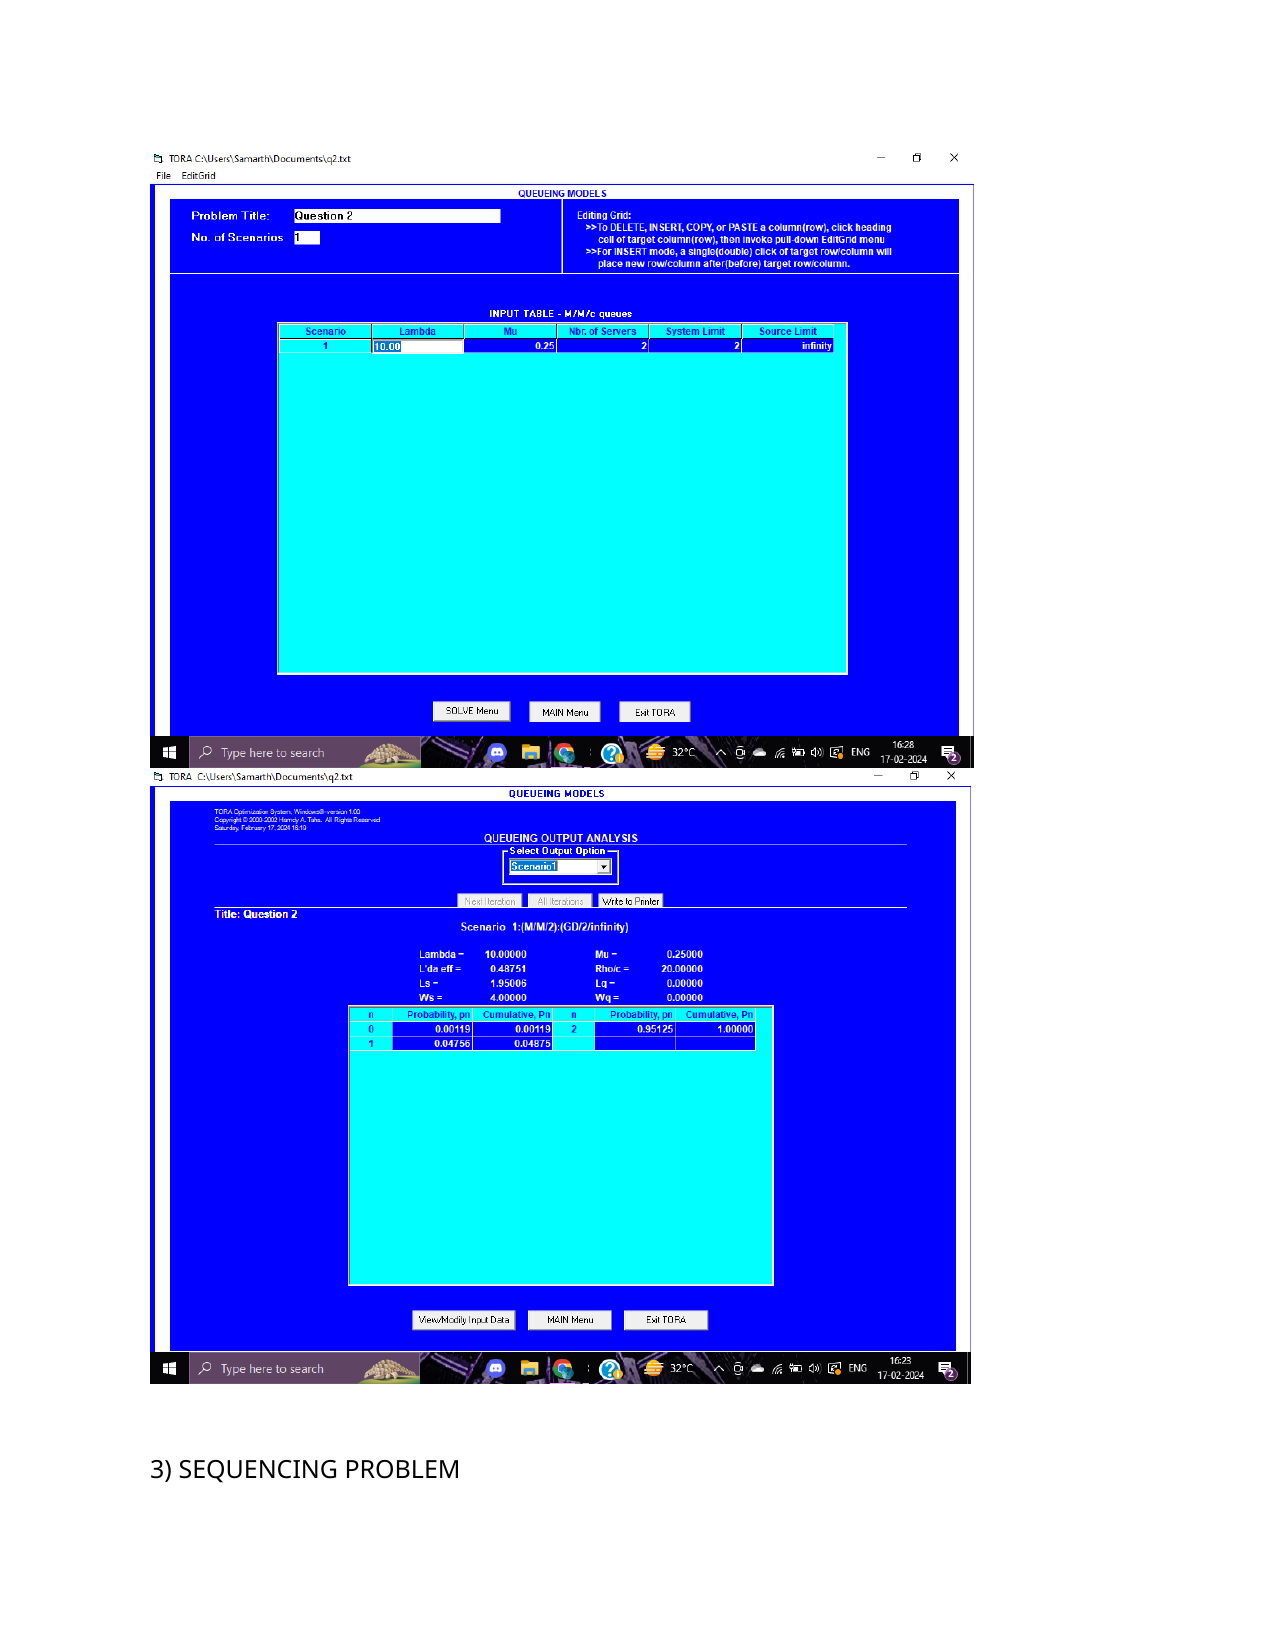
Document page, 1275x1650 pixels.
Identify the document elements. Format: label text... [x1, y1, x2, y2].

text 3) SEQUENCING PROBLEM [150, 1452, 1125, 1486]
picture [150, 150, 974, 1384]
